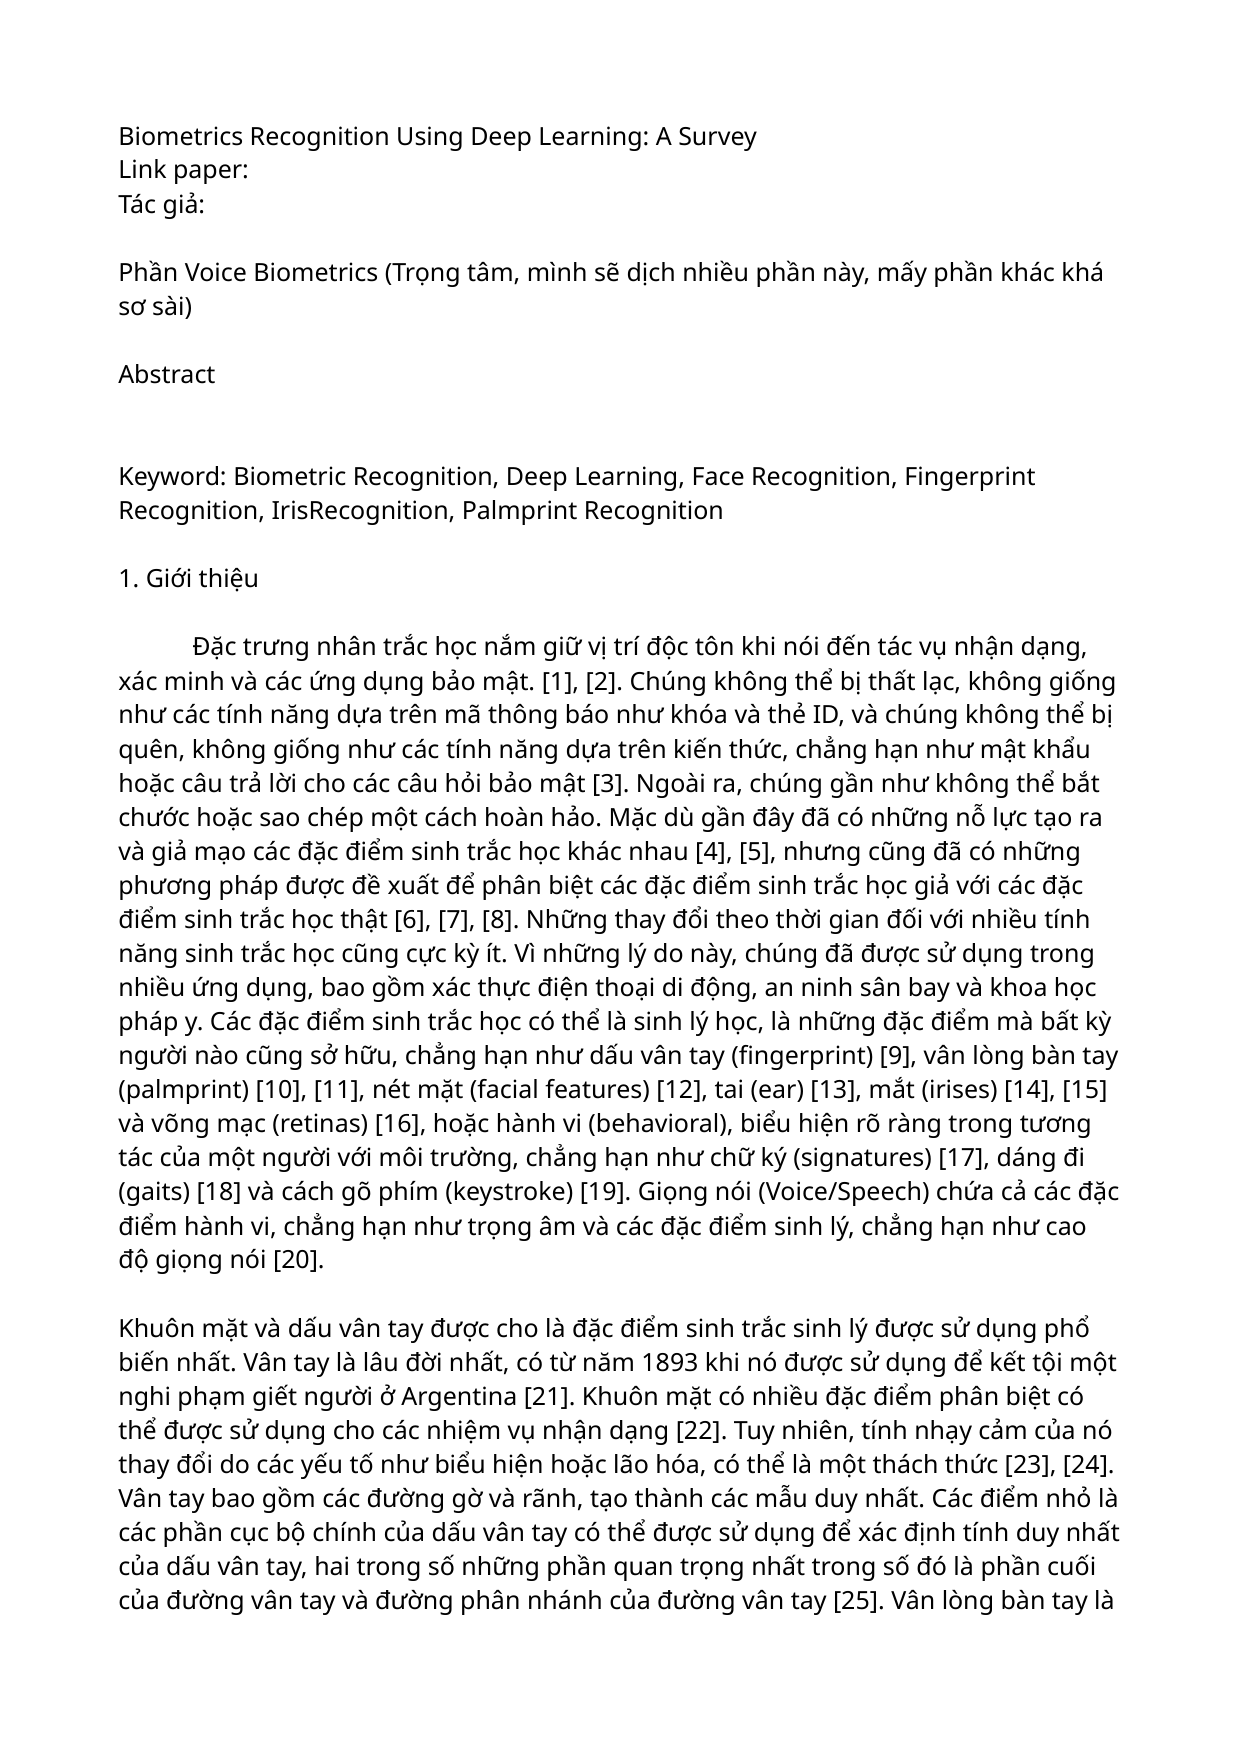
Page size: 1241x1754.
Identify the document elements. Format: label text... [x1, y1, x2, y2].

text Tác giả: [118, 186, 1122, 220]
text Abstract [118, 357, 1122, 391]
text Keyword: Biometric Recognition, Deep Learning, Face Recognition, Fingerprint Recognition, IrisRecognition, Palmprint Recognition [118, 459, 1122, 527]
text Link paper: [118, 152, 1122, 186]
text Phần Voice Biometrics (Trọng tâm, mình sẽ dịch nhiều phần này, mấy phần khác khá sơ sài) [118, 254, 1122, 322]
text Đặc trưng nhân trắc học nắm giữ vị trí độc tôn khi nói đến tác vụ nhận dạng, xác minh và các ứng dụng bảo mật. [1], [2]. Chúng không thể bị thất lạc, không giống như các tính năng dựa trên mã thông báo như khóa và thẻ ID, và chúng không thể bị quên, không giống như các tính năng dựa trên kiến thức, chẳng hạn như mật khẩu hoặc câu trả lời cho các câu hỏi bảo mật [3]. Ngoài ra, chúng gần như không thể bắt chước hoặc sao chép một cách hoàn hảo. Mặc dù gần đây đã có những nỗ lực tạo ra và giả mạo các đặc điểm sinh trắc học khác nhau [4], [5], nhưng cũng đã có những phương pháp được đề xuất để phân biệt các đặc điểm sinh trắc học giả với các đặc điểm sinh trắc học thật [6], [7], [8]. Những thay đổi theo thời gian đối với nhiều tính năng sinh trắc học cũng cực kỳ ít. Vì những lý do này, chúng đã được sử dụng trong nhiều ứng dụng, bao gồm xác thực điện thoại di động, an ninh sân bay và khoa học pháp y. Các đặc điểm sinh trắc học có thể là sinh lý học, là những đặc điểm mà bất kỳ người nào cũng sở hữu, chẳng hạn như dấu vân tay (fingerprint) [9], vân lòng bàn tay (palmprint) [10], [11], nét mặt (facial features) [12], tai (ear) [13], mắt (irises) [14], [15] và võng mạc (retinas) [16], hoặc hành vi (behavioral), biểu hiện rõ ràng trong tương tác của một người với môi trường, chẳng hạn như chữ ký (signatures) [17], dáng đi (gaits) [18] và cách gõ phím (keystroke) [19]. Giọng nói (Voice/Speech) chứa cả các đặc điểm hành vi, chẳng hạn như trọng âm và các đặc điểm sinh lý, chẳng hạn như cao độ giọng nói [20]. [118, 629, 1122, 1276]
text 1. Giới thiệu [118, 561, 1122, 595]
text Biometrics Recognition Using Deep Learning: A Survey [118, 118, 1122, 152]
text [118, 1310, 1122, 1617]
